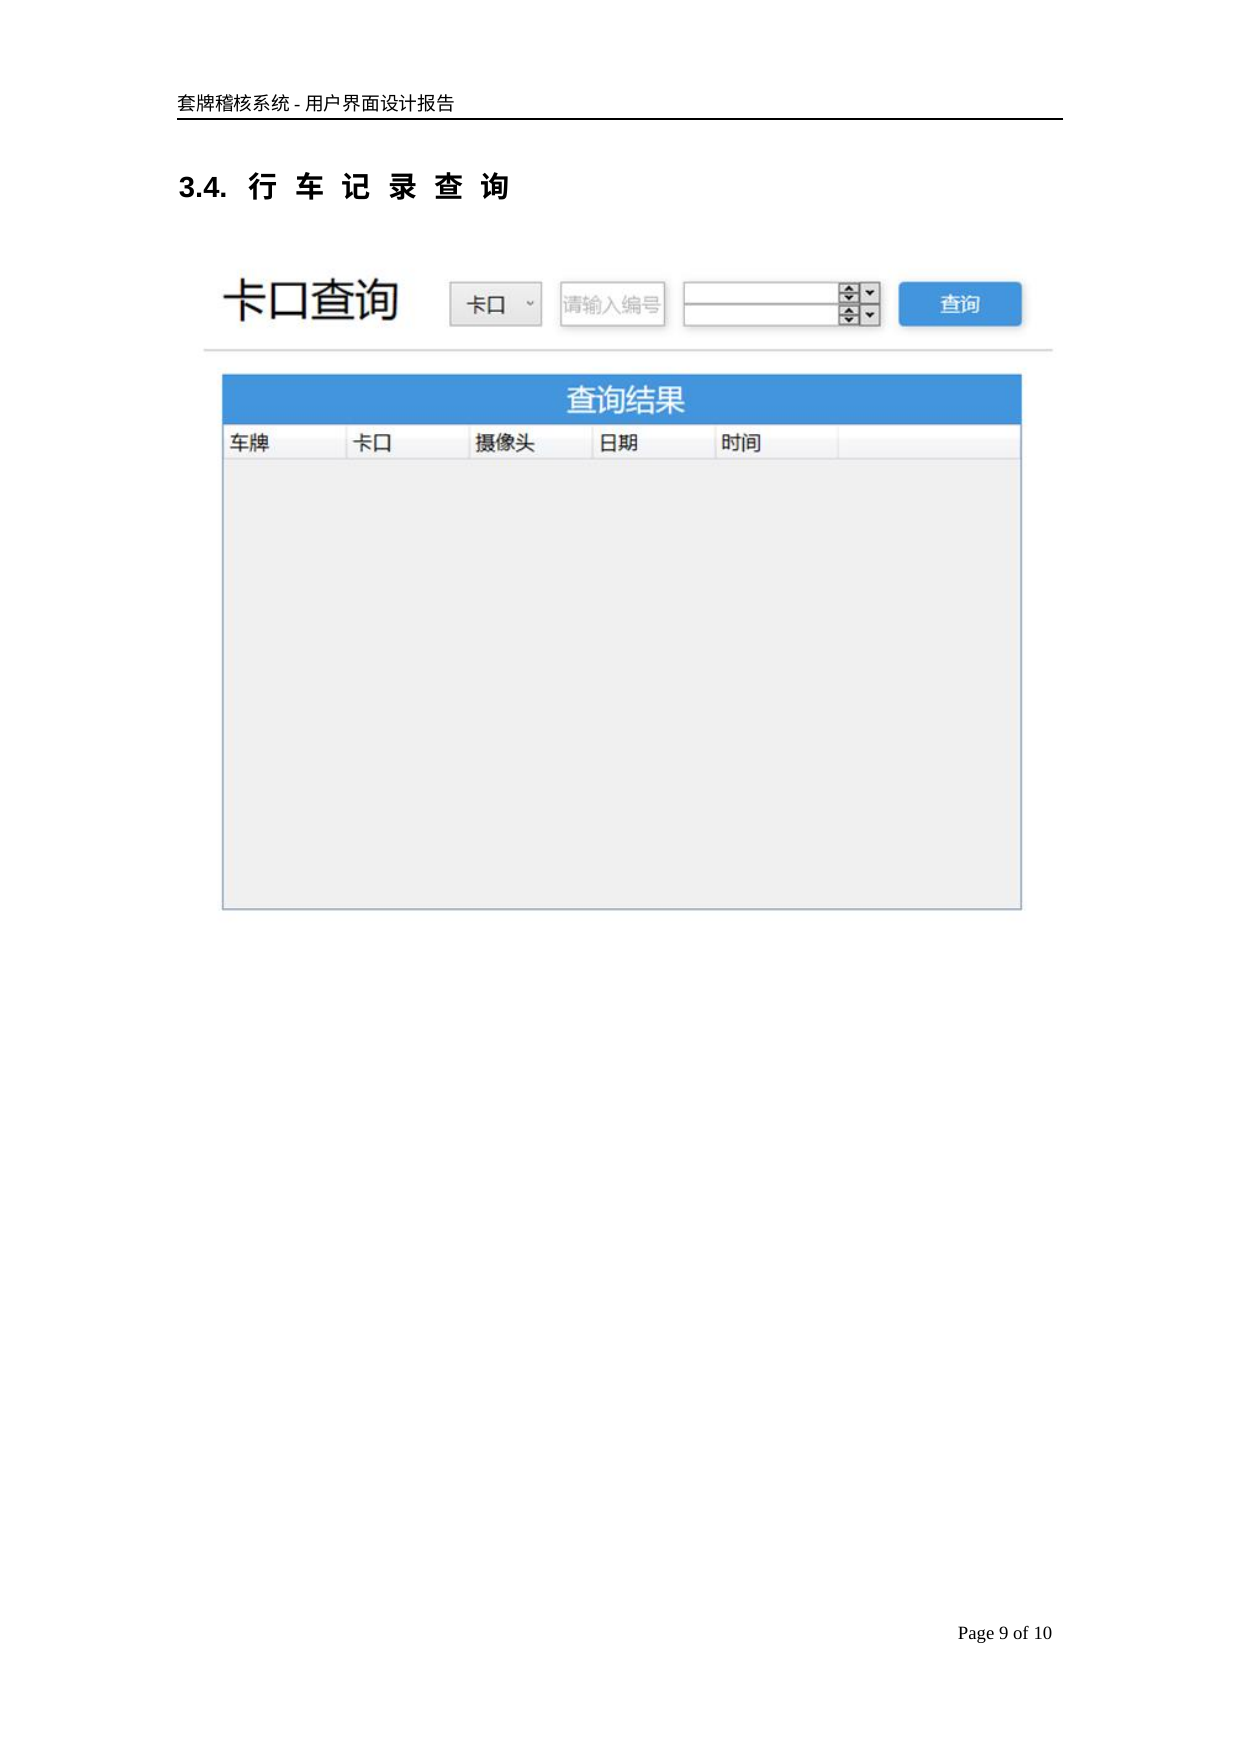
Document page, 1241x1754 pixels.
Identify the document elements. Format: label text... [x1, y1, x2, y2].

picture [178, 250, 1065, 943]
subtitle 3.4. 行车记录查询 [179, 148, 1061, 221]
